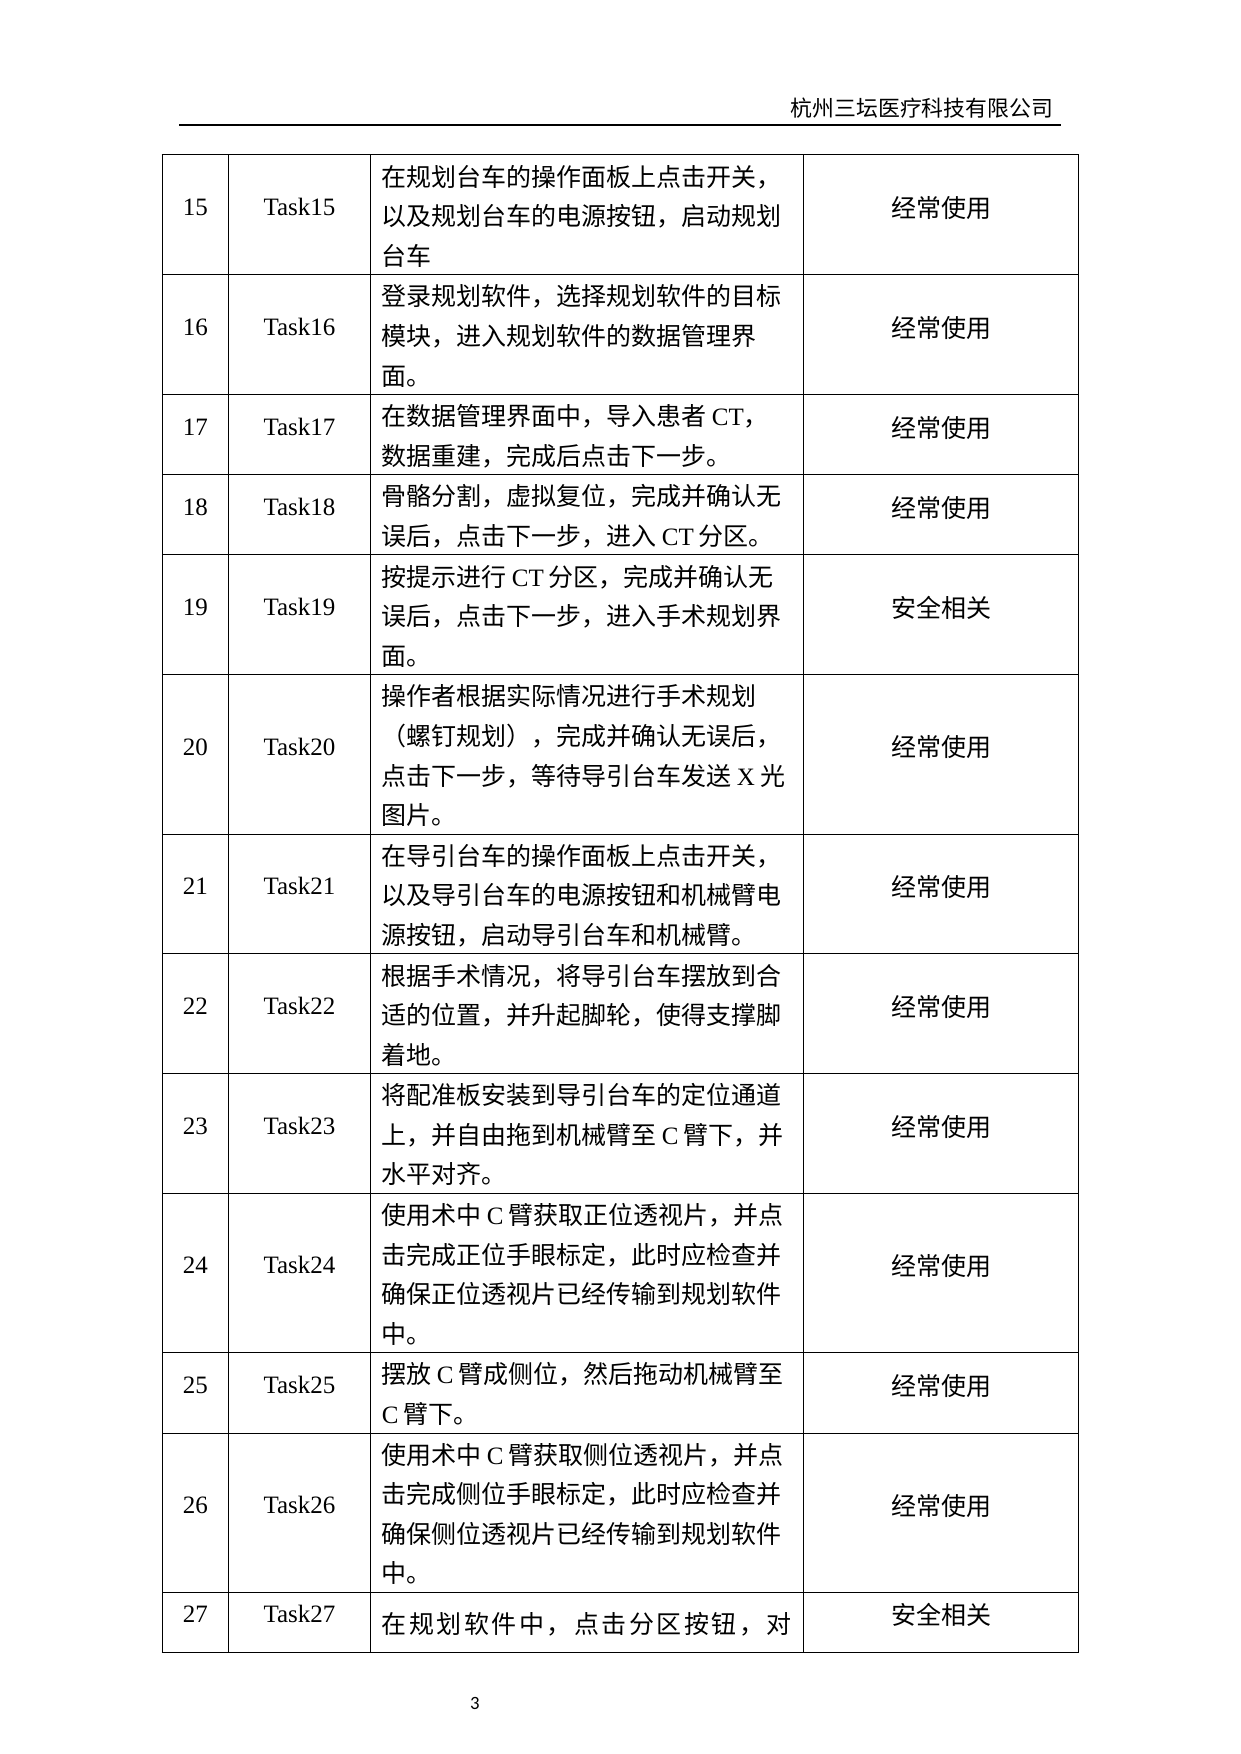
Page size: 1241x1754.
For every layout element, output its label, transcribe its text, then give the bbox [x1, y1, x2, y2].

table_cell Task25 [229, 1353, 370, 1432]
table_cell 使用术中C臂获取正位透视片，并点击完成正位手眼标定，此时应检查并确保正位透视片已经传输到规划软件中。 [371, 1194, 803, 1352]
table_cell Task27 [229, 1593, 370, 1652]
table_cell 经常使用 [804, 1074, 1078, 1193]
table_cell 27 [163, 1593, 228, 1652]
table_cell 经常使用 [804, 835, 1078, 953]
table_cell 22 [163, 954, 228, 1073]
table_cell Task19 [229, 555, 370, 674]
table_cell 经常使用 [804, 155, 1078, 274]
table_cell 经常使用 [804, 1353, 1078, 1432]
table_cell 在规划台车的操作面板上点击开关，以及规划台车的电源按钮，启动规划台车 [371, 155, 803, 274]
table_cell 按提示进行CT分区，完成并确认无误后，点击下一步，进入手术规划界面。 [371, 555, 803, 674]
table_cell Task21 [229, 835, 370, 953]
table_cell 将配准板安装到导引台车的定位通道上，并自由拖到机械臂至C臂下，并水平对齐。 [371, 1074, 803, 1193]
table_cell 19 [163, 555, 228, 674]
table_cell 骨骼分割，虚拟复位，完成并确认无误后，点击下一步，进入CT分区。 [371, 475, 803, 554]
table_cell 20 [163, 675, 228, 833]
table_cell 登录规划软件，选择规划软件的目标模块，进入规划软件的数据管理界面。 [371, 275, 803, 394]
table_cell 经常使用 [804, 1434, 1078, 1592]
table_cell 操作者根据实际情况进行手术规划（螺钉规划），完成并确认无误后，点击下一步，等待导引台车发送X光图片。 [371, 675, 803, 833]
table_cell 25 [163, 1353, 228, 1432]
table_cell 经常使用 [804, 675, 1078, 833]
table_cell Task20 [229, 675, 370, 833]
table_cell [371, 1593, 803, 1652]
table_cell 安全相关 [804, 555, 1078, 674]
table_cell 15 [163, 155, 228, 274]
table_cell Task15 [229, 155, 370, 274]
table_cell Task17 [229, 395, 370, 474]
table_cell 安全相关 [804, 1593, 1078, 1652]
table_cell 23 [163, 1074, 228, 1193]
table_cell 在导引台车的操作面板上点击开关，以及导引台车的电源按钮和机械臂电源按钮，启动导引台车和机械臂。 [371, 835, 803, 953]
table_cell 摆放C臂成侧位，然后拖动机械臂至C臂下。 [371, 1353, 803, 1432]
table_cell 在数据管理界面中，导入患者CT，数据重建，完成后点击下一步。 [371, 395, 803, 474]
table_cell 18 [163, 475, 228, 554]
table_cell 经常使用 [804, 954, 1078, 1073]
table_cell 经常使用 [804, 475, 1078, 554]
table_cell 经常使用 [804, 395, 1078, 474]
table_cell 24 [163, 1194, 228, 1352]
table_cell 使用术中C臂获取侧位透视片，并点击完成侧位手眼标定，此时应检查并确保侧位透视片已经传输到规划软件中。 [371, 1434, 803, 1592]
table_cell Task18 [229, 475, 370, 554]
table_cell 21 [163, 835, 228, 953]
table_cell Task24 [229, 1194, 370, 1352]
table_cell 经常使用 [804, 275, 1078, 394]
table_cell Task23 [229, 1074, 370, 1193]
table_cell 26 [163, 1434, 228, 1592]
table_cell 16 [163, 275, 228, 394]
table_cell 经常使用 [804, 1194, 1078, 1352]
table_cell Task16 [229, 275, 370, 394]
table_cell 17 [163, 395, 228, 474]
table_cell 根据手术情况，将导引台车摆放到合适的位置，并升起脚轮，使得支撑脚着地。 [371, 954, 803, 1073]
table_cell Task26 [229, 1434, 370, 1592]
table_cell Task22 [229, 954, 370, 1073]
